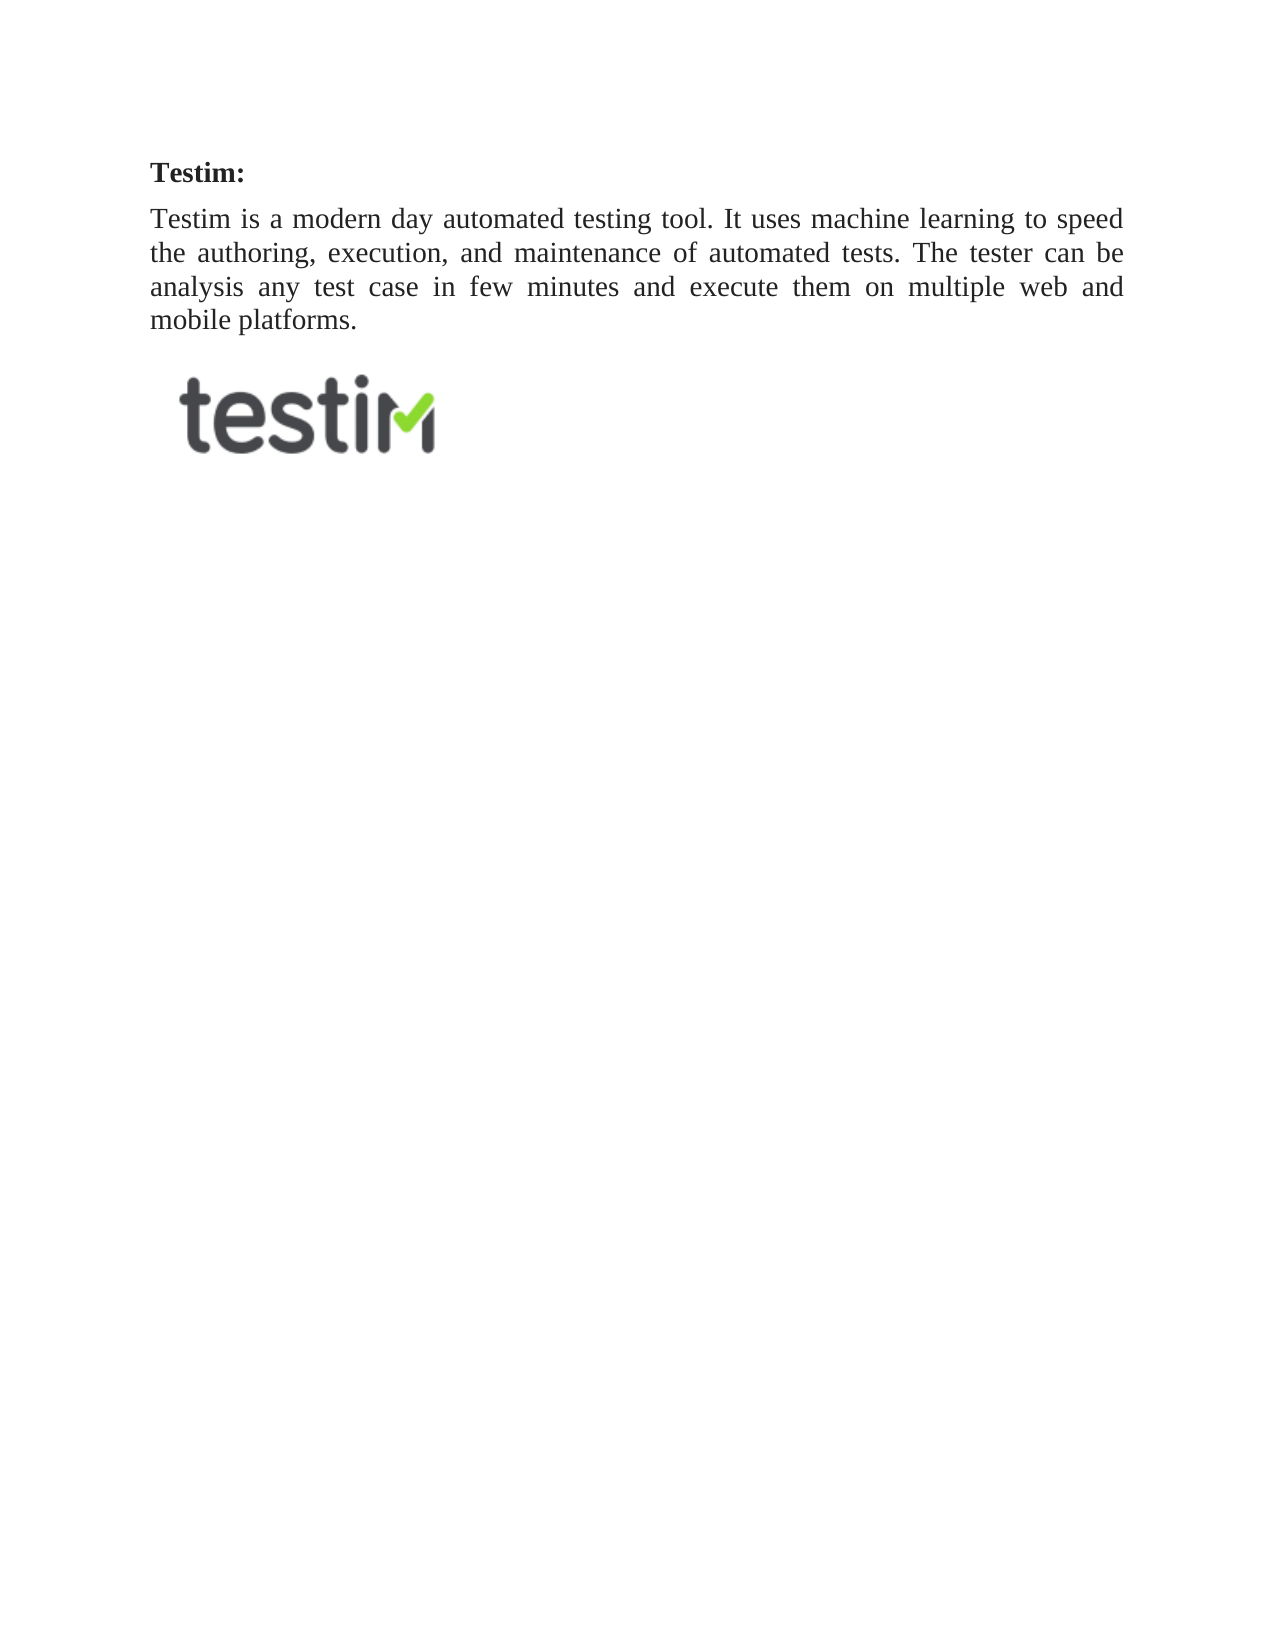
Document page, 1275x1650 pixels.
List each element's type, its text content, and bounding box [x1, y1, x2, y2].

picture [150, 365, 463, 476]
text Testim is a modern day automated testing tool. It uses machine learning to speed the authoring, execution, and maintenance of automated tests. The tester can be analysis any test case in few minutes and execute them on multiple web and mobile platforms. [150, 202, 1125, 336]
subtitle Testim: [150, 150, 1125, 189]
